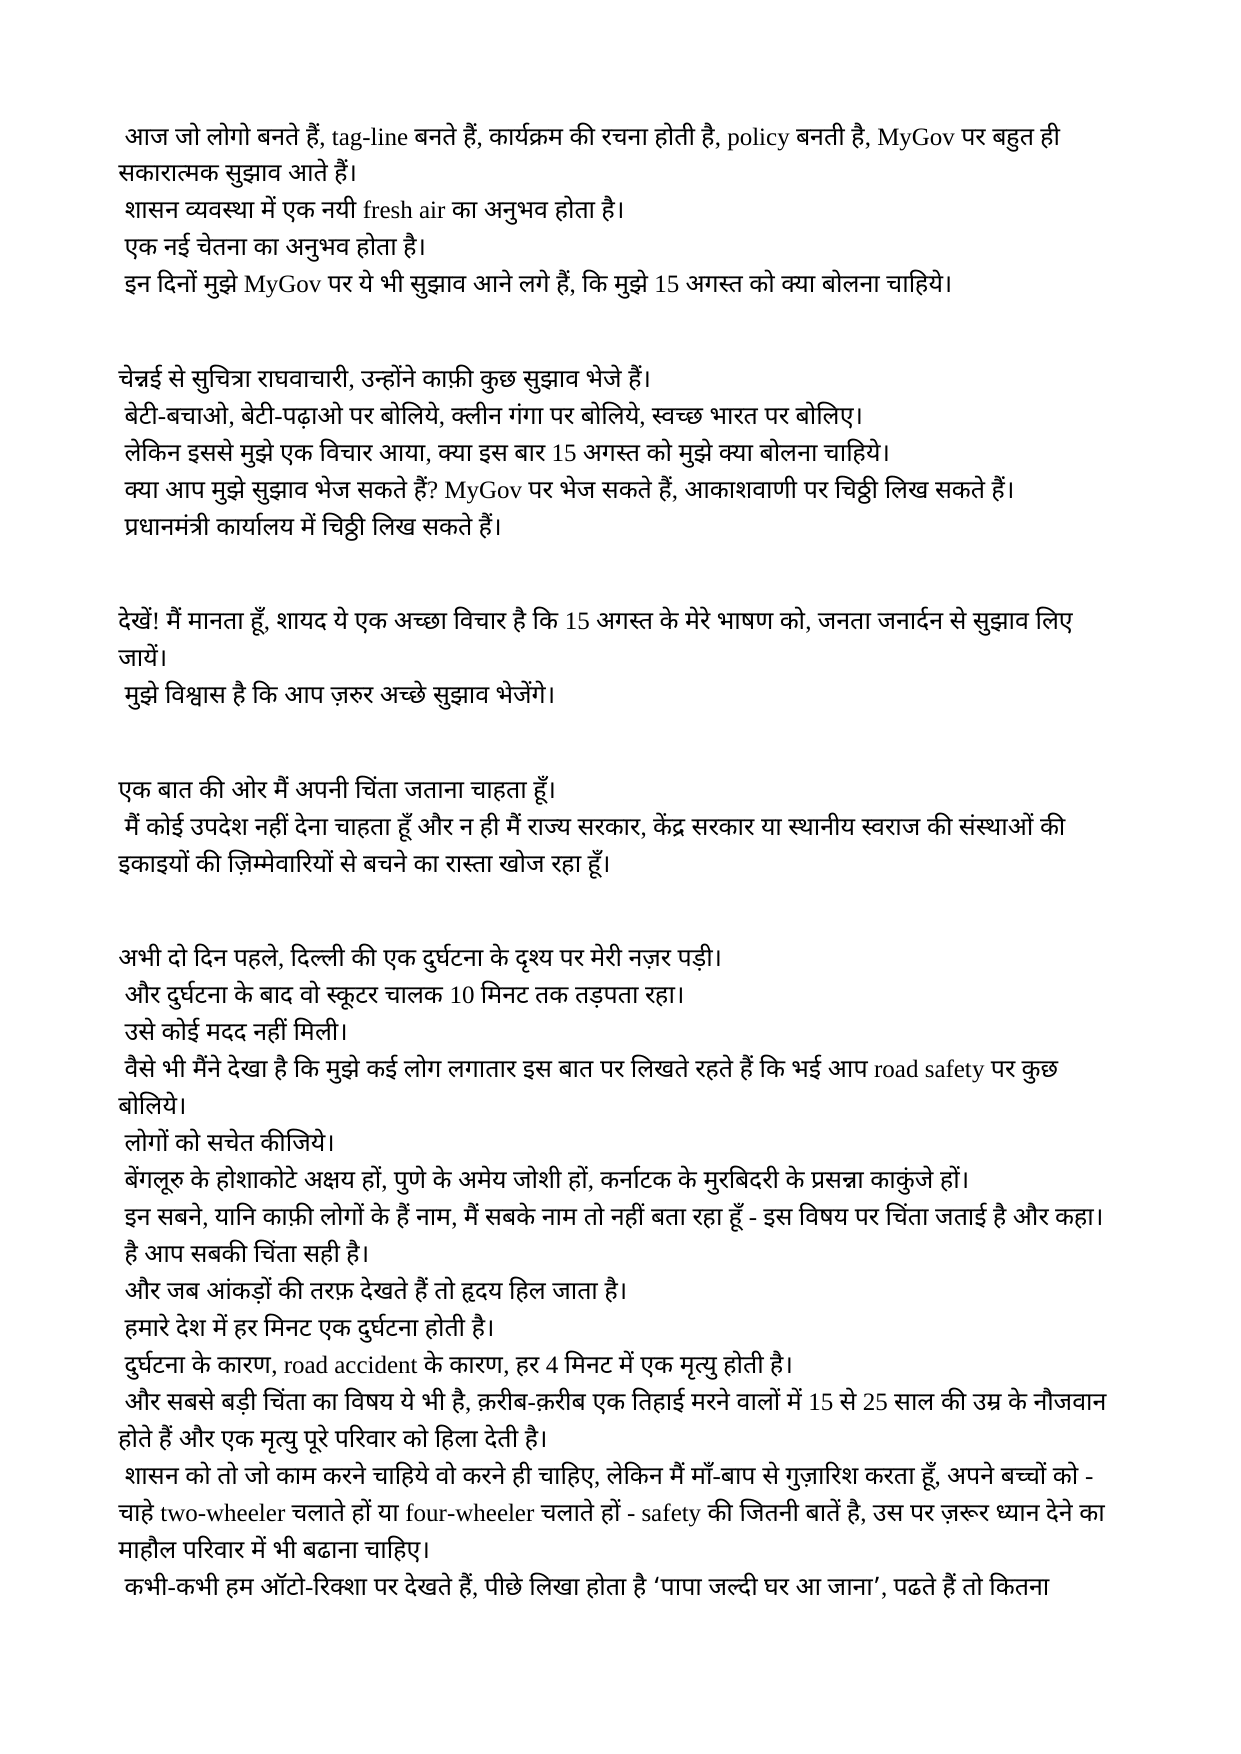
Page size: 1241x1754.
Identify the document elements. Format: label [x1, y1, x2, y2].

text [118, 118, 1122, 1605]
